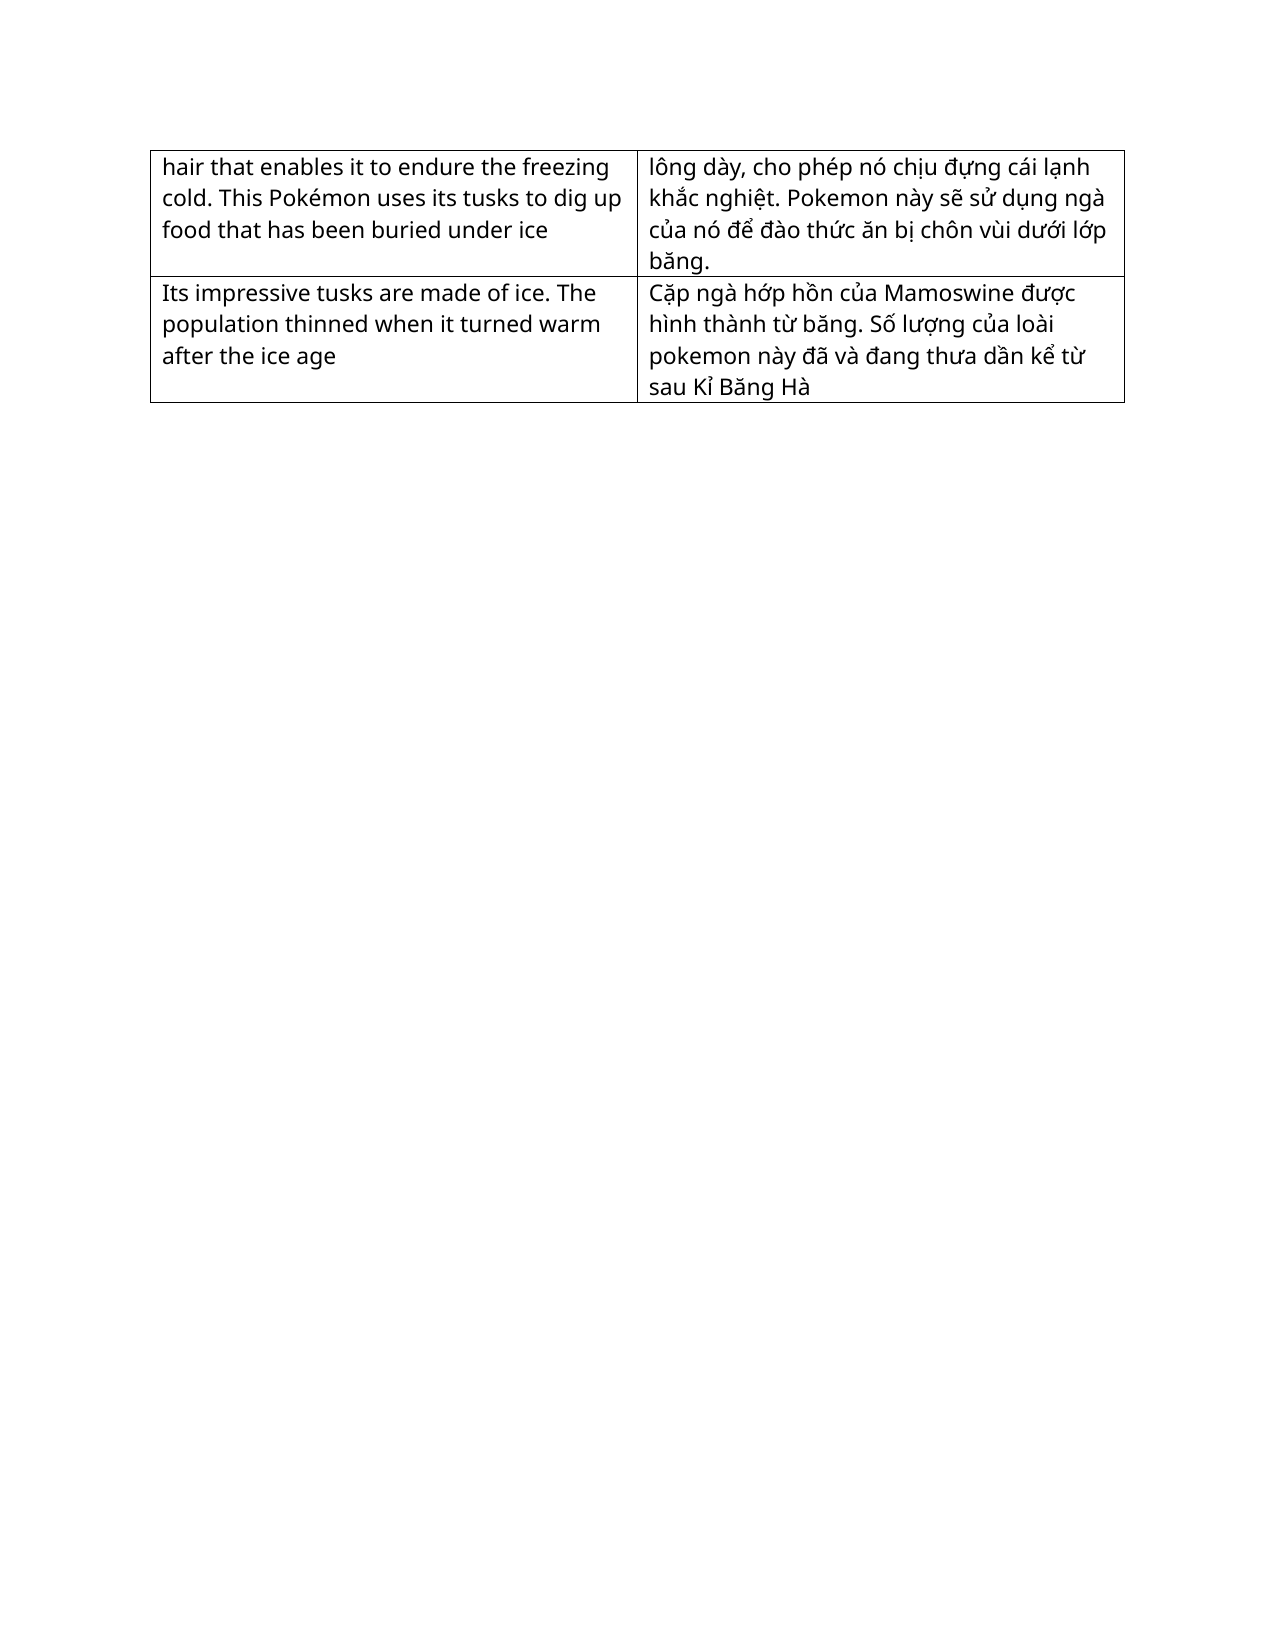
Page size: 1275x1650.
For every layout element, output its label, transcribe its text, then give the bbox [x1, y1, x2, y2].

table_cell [151, 151, 637, 276]
table_cell Cặp ngà hớp hồn của Mamoswine được hình thành từ băng. Số lượng của loài pokemon này đã và đang thưa dần kể từ sau Kỉ Băng Hà [638, 277, 1124, 402]
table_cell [638, 151, 1124, 276]
table_cell Its impressive tusks are made of ice. The population thinned when it turned warm after the ice age [151, 277, 637, 402]
